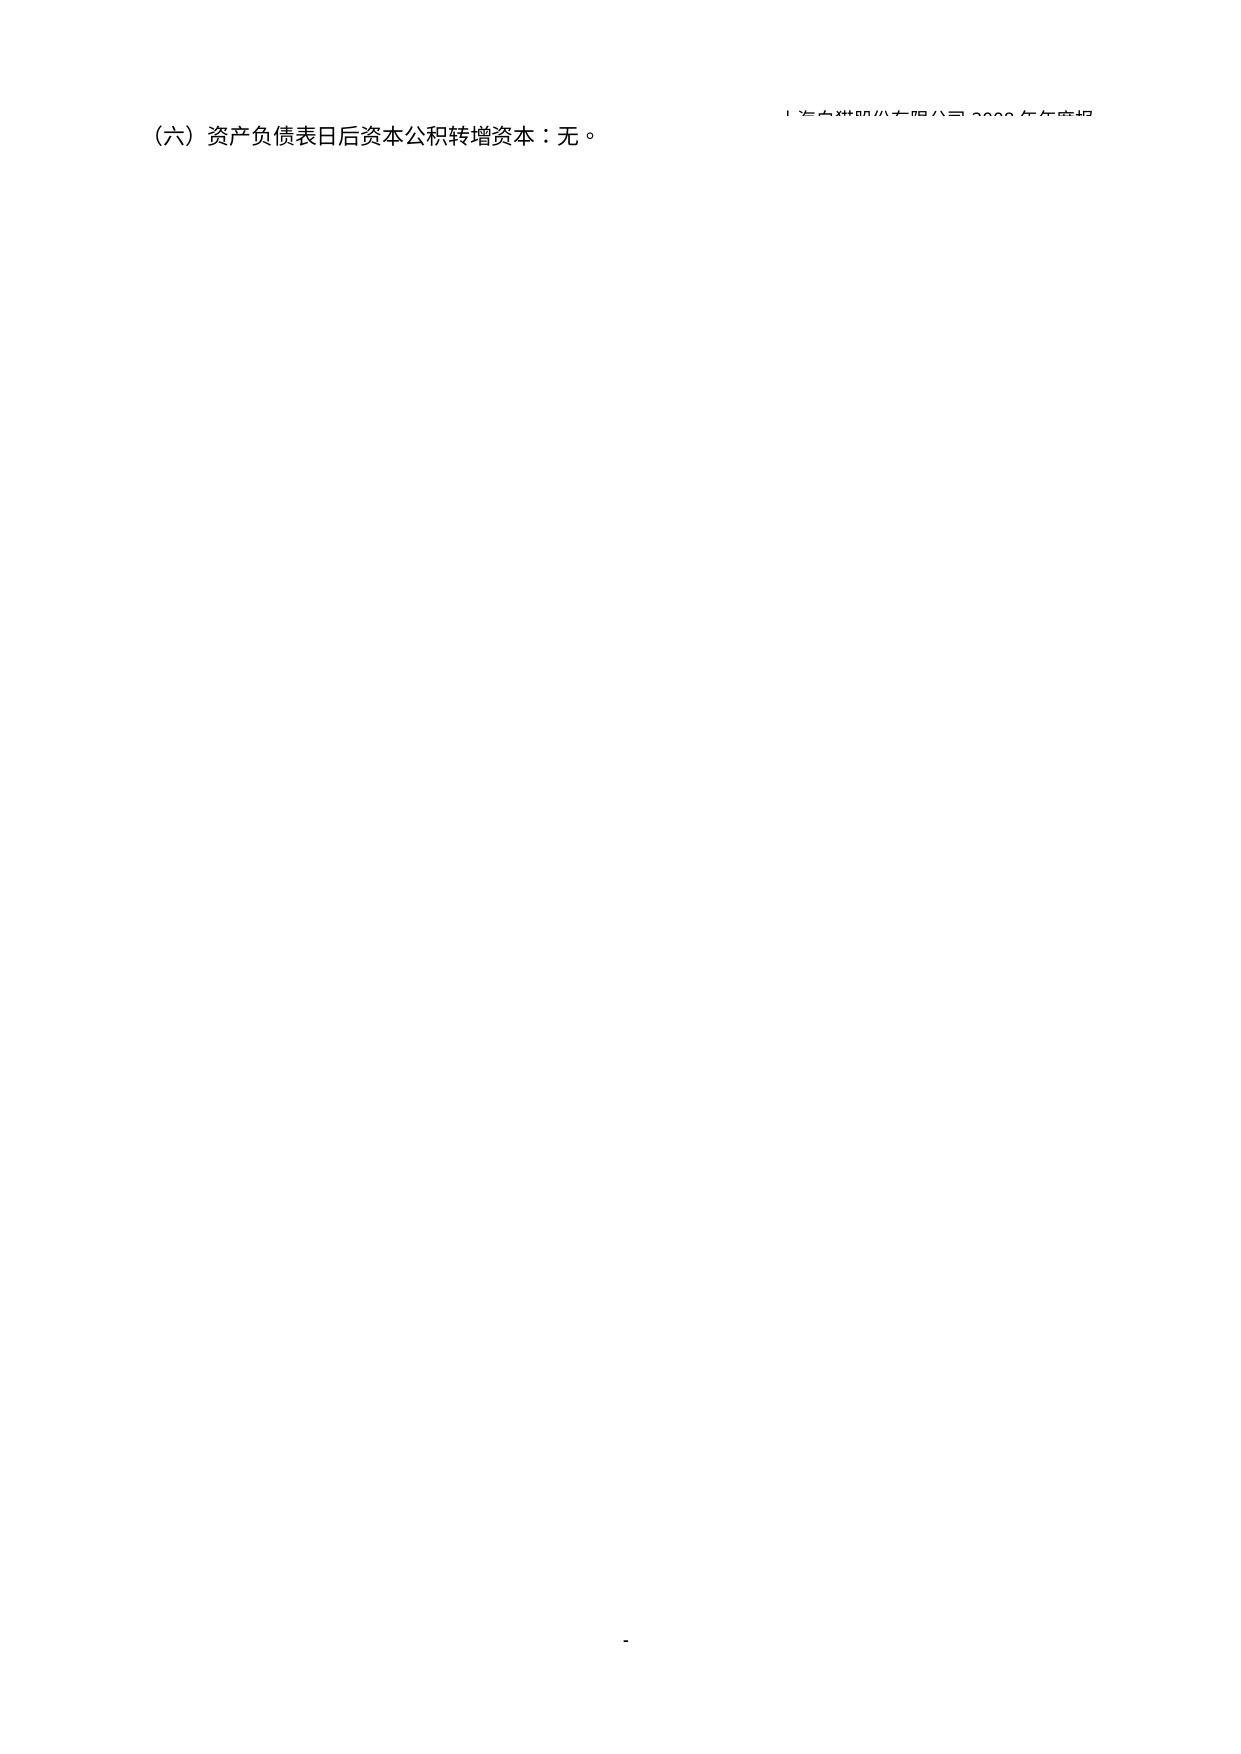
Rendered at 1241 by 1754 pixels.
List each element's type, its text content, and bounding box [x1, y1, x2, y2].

text （六）资产负债表日后资本公积转增资本：无。 [142, 121, 920, 151]
